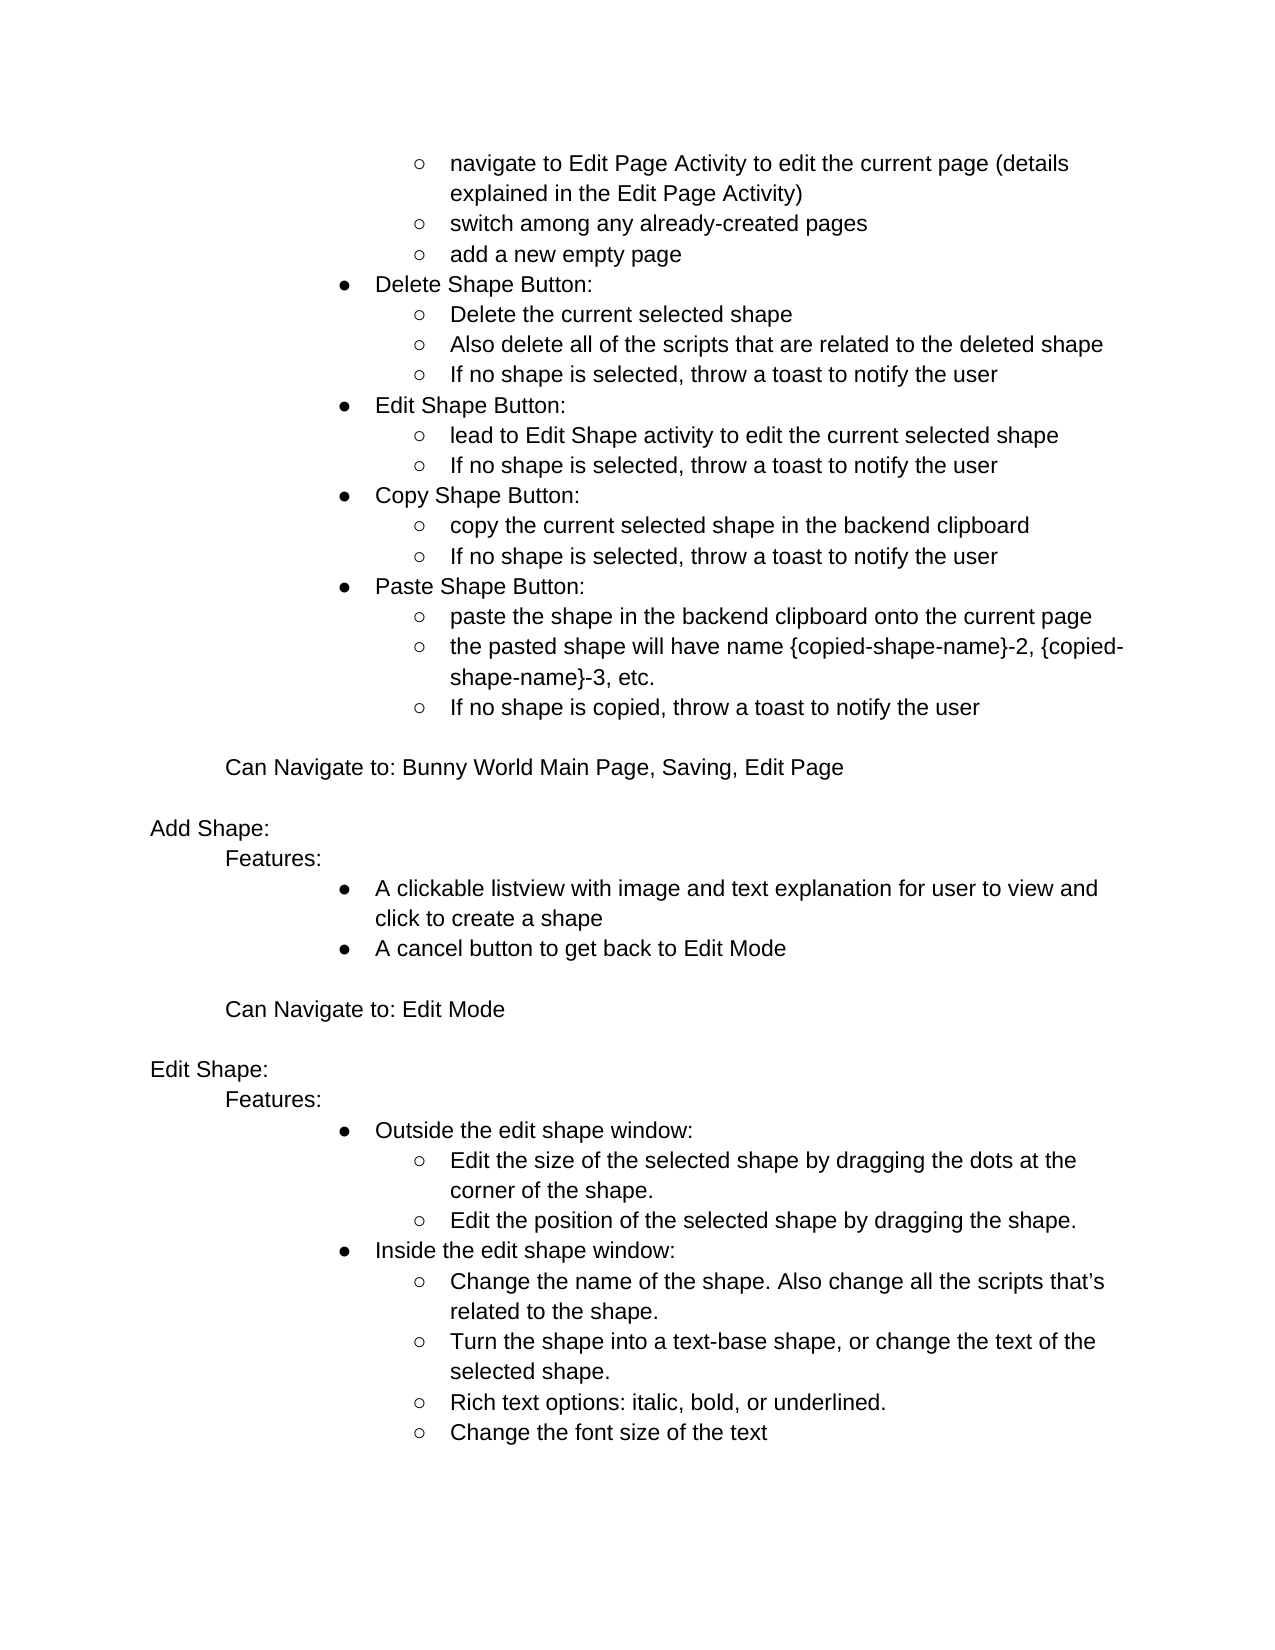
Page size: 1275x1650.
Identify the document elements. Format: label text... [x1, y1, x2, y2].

text Features: [150, 1086, 1125, 1113]
list Copy Shape Button: [337, 482, 1125, 509]
text Can Navigate to: Bunny World Main Page, Saving, Edit Page [150, 754, 1125, 781]
list Change the font size of the text [412, 1419, 1125, 1445]
list paste the shape in the backend clipboard onto the current page [412, 603, 1125, 629]
list Rich text options: italic, bold, or underlined. [412, 1388, 1125, 1415]
text Features: [150, 845, 1125, 871]
list Edit the position of the selected shape by dragging the shape. [412, 1207, 1125, 1234]
list A cancel button to get back to Edit Mode [337, 935, 1125, 962]
list Inside the edit shape window: [337, 1237, 1125, 1264]
text Add Shape: [150, 814, 1125, 841]
list If no shape is selected, throw a toast to notify the user [412, 361, 1125, 388]
list A clickable listview with image and text explanation for user to view and click to create a shape [337, 875, 1125, 932]
list lead to Edit Shape activity to edit the current selected shape [412, 422, 1125, 448]
list Turn the shape into a text-base shape, or change the text of the selected shape. [412, 1328, 1125, 1385]
list If no shape is copied, throw a toast to notify the user [412, 694, 1125, 720]
list Change the name of the shape. Also change all the scripts that’s related to the shape. [412, 1268, 1125, 1324]
list Also delete all of the scripts that are related to the deleted shape [412, 331, 1125, 358]
list the pasted shape will have name {copied-shape-name}-2, {copied-shape-name}-3, etc. [412, 633, 1125, 690]
list Edit the size of the selected shape by dragging the dots at the corner of the shape. [412, 1147, 1125, 1203]
list navigate to Edit Page Activity to edit the current page (details explained in the Edit Page Activity) [412, 150, 1125, 207]
list copy the current selected shape in the backend clipboard [412, 512, 1125, 539]
list Paste Shape Button: [337, 573, 1125, 599]
text Can Navigate to: Edit Mode [150, 996, 1125, 1022]
list Outside the edit shape window: [337, 1117, 1125, 1143]
text Edit Shape: [150, 1056, 1125, 1083]
list Delete Shape Button: [337, 271, 1125, 297]
list Delete the current selected shape [412, 301, 1125, 327]
list If no shape is selected, throw a toast to notify the user [412, 452, 1125, 478]
list add a new empty page [412, 241, 1125, 267]
list If no shape is selected, throw a toast to notify the user [412, 543, 1125, 569]
list Edit Shape Button: [337, 392, 1125, 418]
list switch among any already-created pages [412, 210, 1125, 237]
